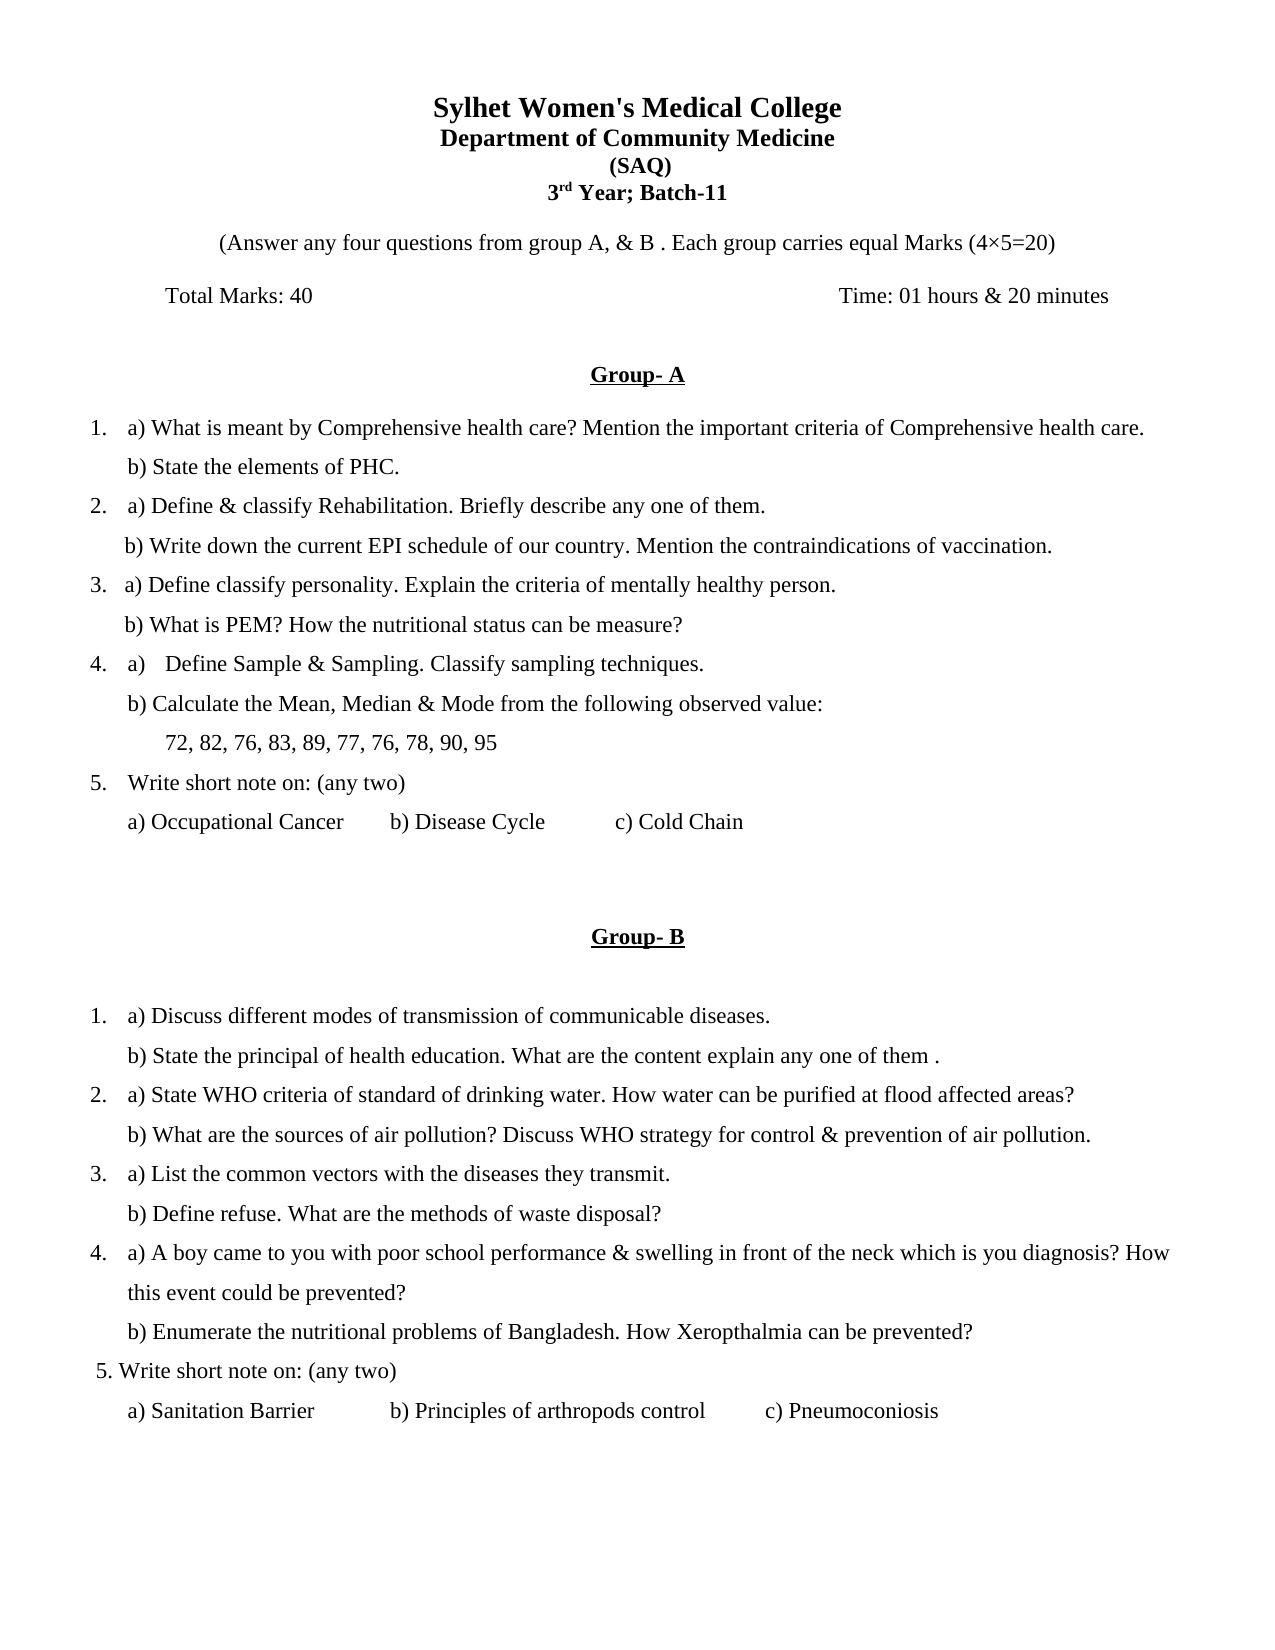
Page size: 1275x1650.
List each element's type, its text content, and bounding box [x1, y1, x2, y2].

text 2. a) State WHO criteria of standard of drinking water. How water can be purified at flood affected areas? [90, 1081, 1185, 1108]
text Total Marks: 40 Time: 01 hours & 20 minutes [90, 282, 1185, 308]
text 4. a) Define Sample & Sampling. Classify sampling techniques. [90, 650, 1185, 677]
text b) What is PEM? How the nutritional status can be measure? [90, 611, 1185, 637]
text 1. a) Discuss different modes of transmission of communicable diseases. [90, 1002, 1185, 1029]
text b) State the principal of health education. What are the content explain any one of them . [90, 1042, 1185, 1068]
text 2. a) Define & classify Rehabilitation. Briefly describe any one of them. [90, 492, 1185, 519]
text (Answer any four questions from group A, & B . Each group carries equal Marks (4×5=20) [90, 229, 1185, 255]
text b) What are the sources of air pollution? Discuss WHO strategy for control & prevention of air pollution. [90, 1121, 1185, 1147]
text 1. a) What is meant by Comprehensive health care? Mention the important criteria of Comprehensive health care. [90, 413, 1185, 440]
text 3. a) Define classify personality. Explain the criteria of mentally healthy person. [90, 571, 1185, 598]
text 5. Write short note on: (any two) [90, 1358, 1185, 1384]
text Group- B [90, 923, 1185, 950]
text 3. a) List the common vectors with the diseases they transmit. [90, 1160, 1185, 1187]
text b) Write down the current EPI schedule of our country. Mention the contraindications of vaccination. [90, 532, 1185, 558]
text b) Enumerate the nutritional problems of Bangladesh. How Xeropthalmia can be prevented? [90, 1318, 1185, 1344]
text b) Define refuse. What are the methods of waste disposal? [90, 1200, 1185, 1226]
text a) Occupational Cancer b) Disease Cycle c) Cold Chain [90, 808, 1185, 835]
text Group- A [90, 361, 1185, 387]
text 3rd Year; Batch-11 [90, 179, 1185, 205]
text 5. Write short note on: (any two) [90, 769, 1185, 795]
text b) Calculate the Mean, Median & Mode from the following observed value: [90, 690, 1185, 716]
text Sylhet Women's Medical College [90, 90, 1185, 123]
text 72, 82, 76, 83, 89, 77, 76, 78, 90, 95 [90, 729, 1185, 756]
text b) State the elements of PHC. [90, 453, 1185, 479]
text a) Sanitation Barrier b) Principles of arthropods control c) Pneumoconiosis [90, 1397, 1185, 1423]
text 4. a) A boy came to you with poor school performance & swelling in front of the neck which is you diagnosis? How this event could be prevented? [90, 1239, 1185, 1305]
text Department of Community Medicine [90, 123, 1185, 152]
text (SAQ) [90, 152, 1185, 179]
